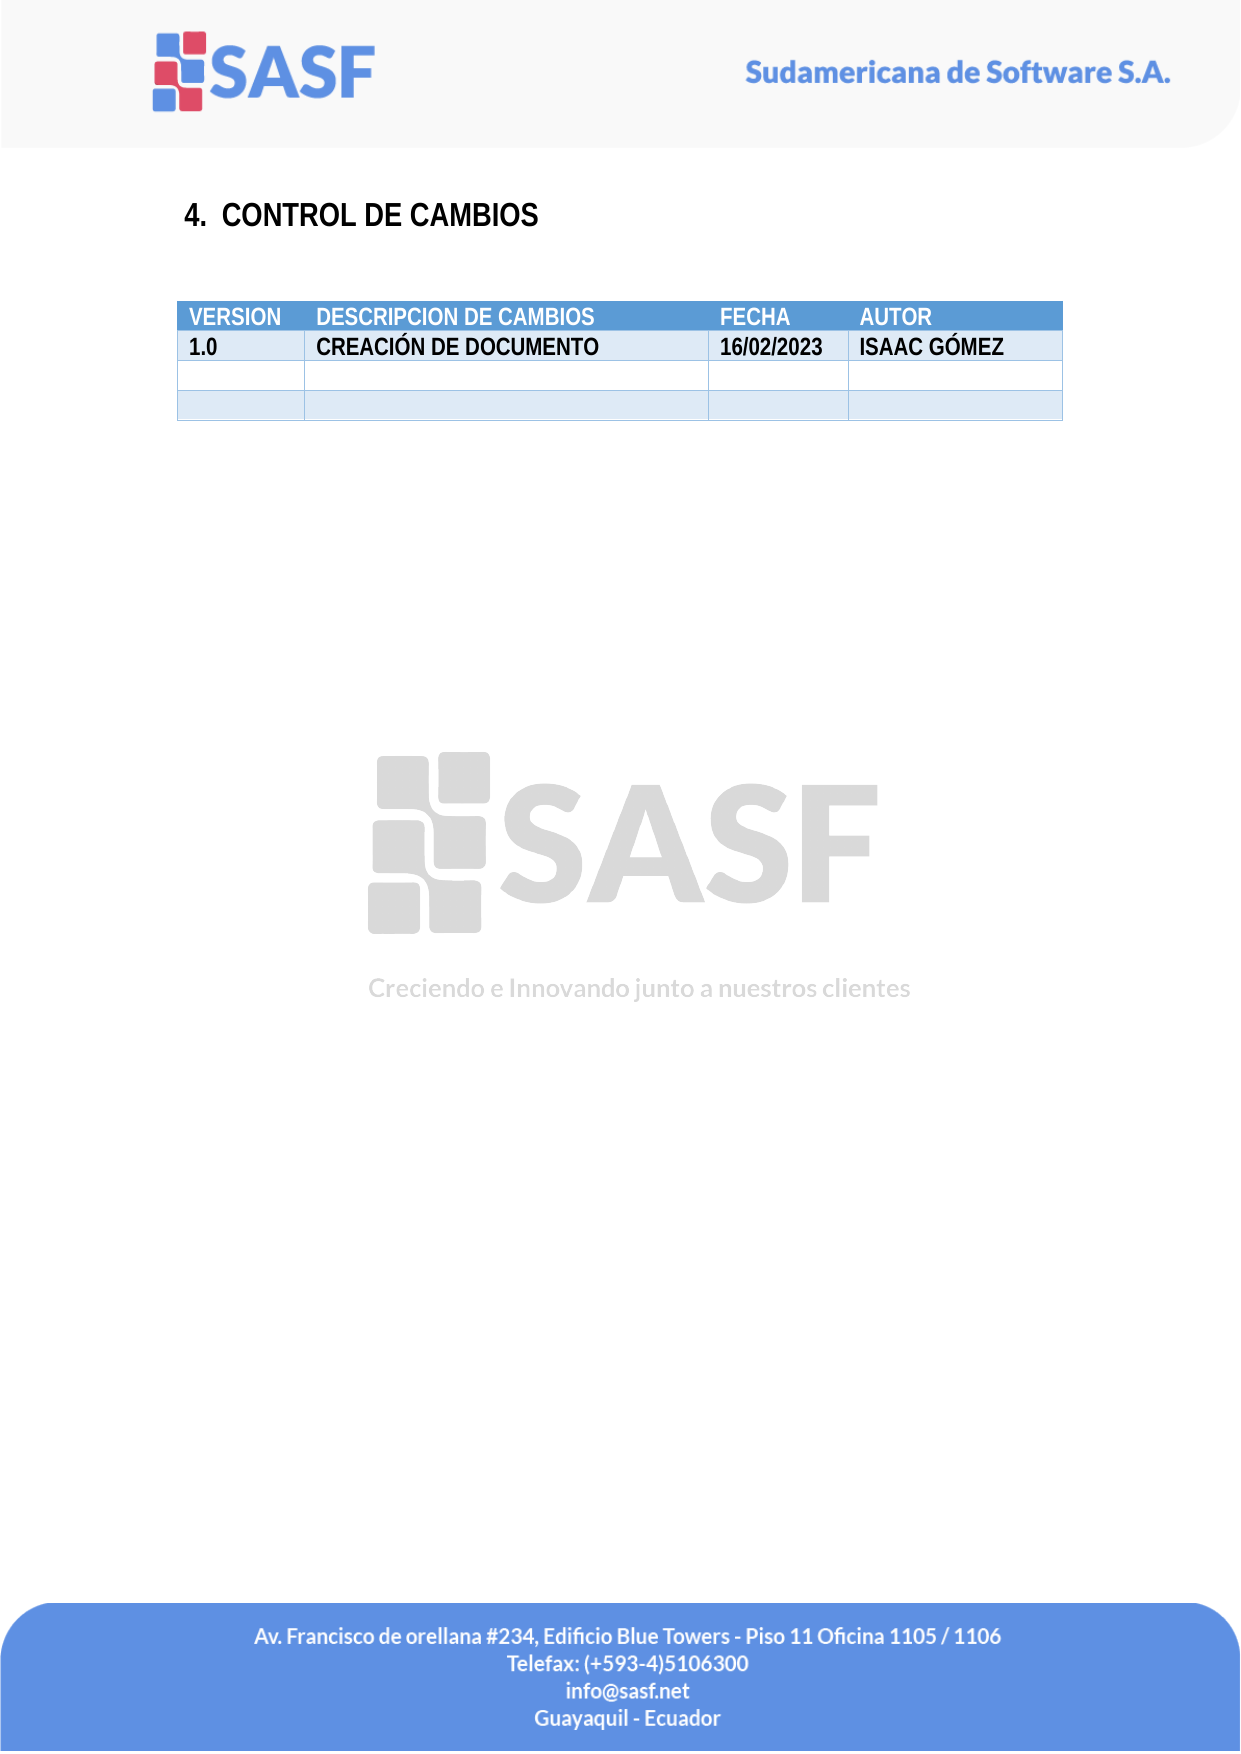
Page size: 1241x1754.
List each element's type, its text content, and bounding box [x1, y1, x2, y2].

table_header DESCRIPCION DE CAMBIOS [305, 302, 708, 330]
table_cell [849, 391, 1062, 419]
subtitle CONTROL DE CAMBIOS [184, 195, 1063, 233]
picture [185, 634, 1055, 1120]
table_cell [709, 361, 848, 390]
table_cell 1.0 [178, 331, 304, 360]
table_header VERSION [178, 302, 304, 330]
table_cell CREACIÓN DE DOCUMENTO [305, 331, 708, 360]
picture [0, 1603, 1241, 1751]
picture [1, 0, 1241, 148]
table_cell [178, 361, 304, 390]
table_cell [305, 361, 708, 390]
table_header FECHA [709, 302, 848, 330]
table_cell [849, 361, 1062, 390]
table_cell ISAAC GÓMEZ [849, 331, 1062, 360]
table_cell [709, 391, 848, 419]
table_cell [305, 391, 708, 419]
table_cell 16/02/2023 [709, 331, 848, 360]
table_header AUTOR [849, 302, 1062, 330]
table_cell [178, 391, 304, 419]
